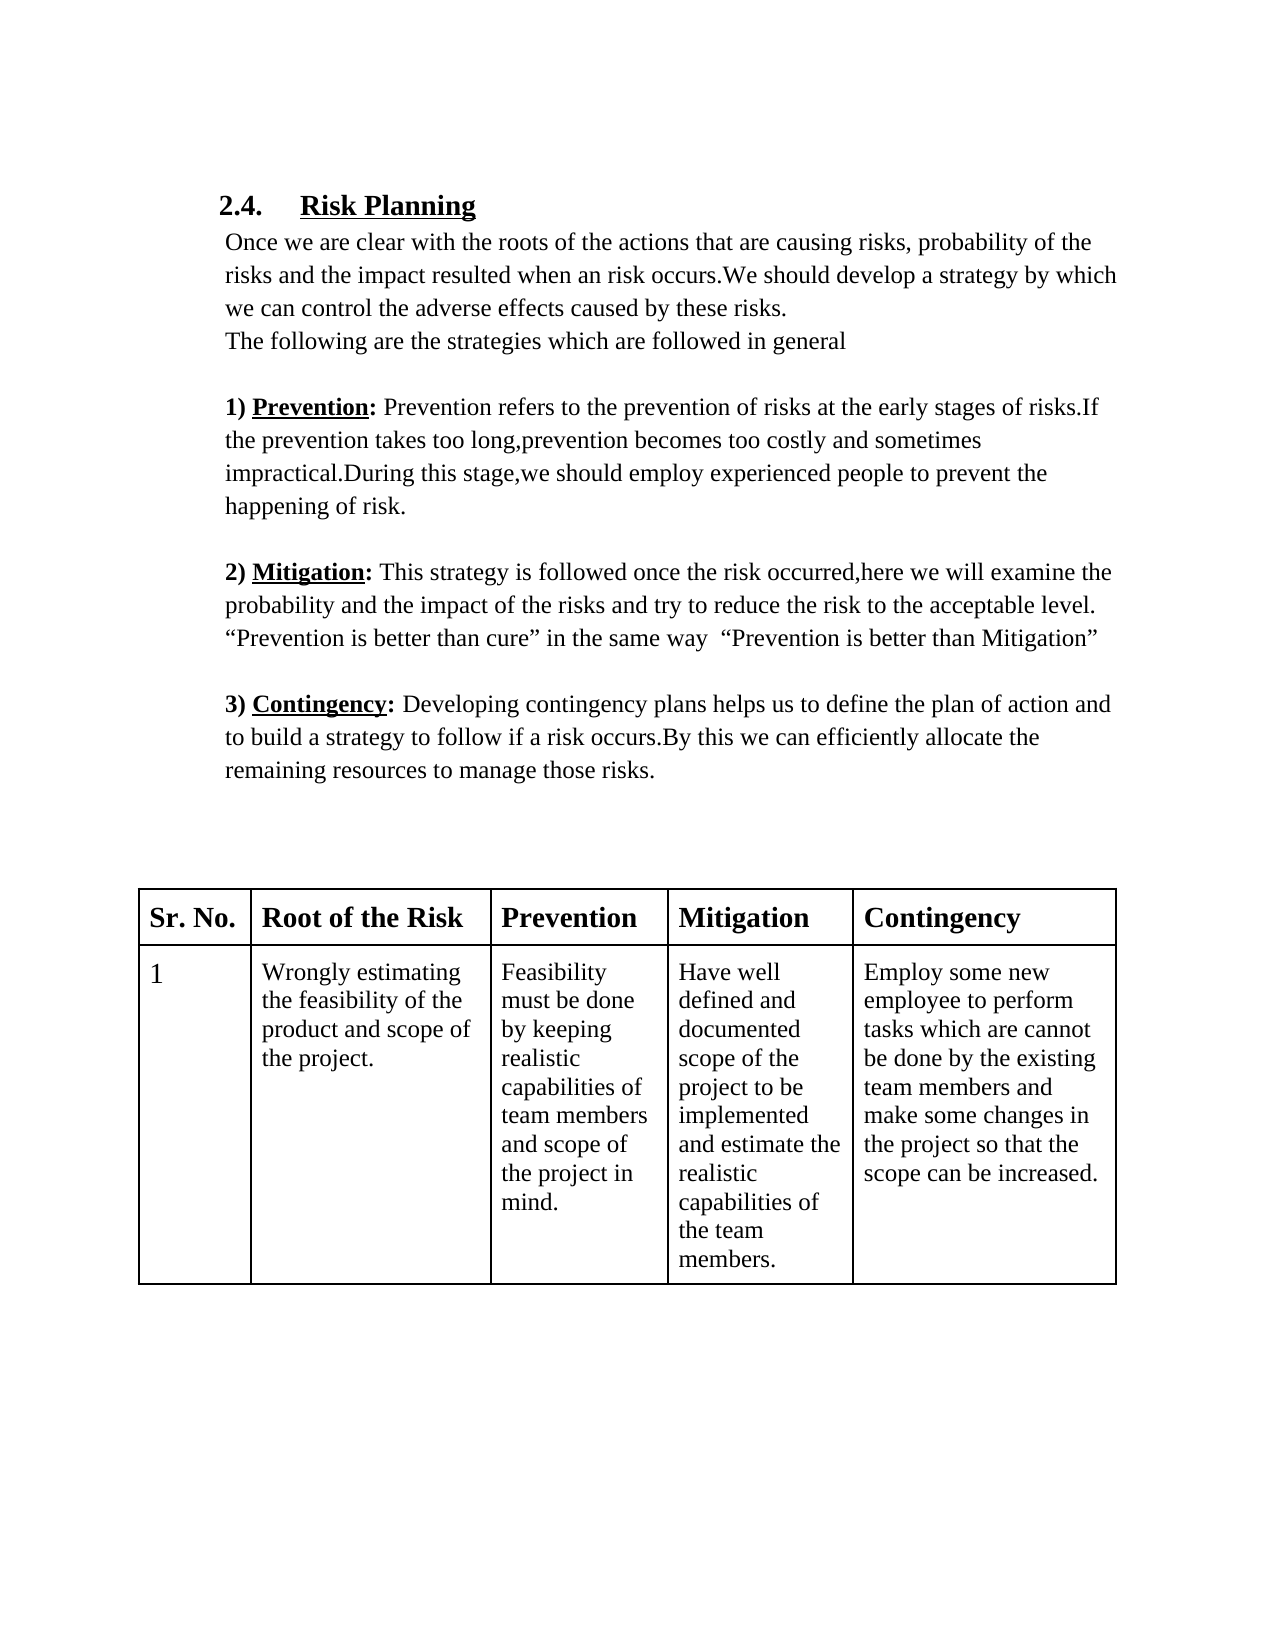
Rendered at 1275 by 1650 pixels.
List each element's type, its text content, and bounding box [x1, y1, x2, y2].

table_cell Feasibility must be done by keeping realistic capabilities of team members and scope of the project in mind. [492, 946, 667, 1283]
table_cell Wrongly estimating the feasibility of the product and scope of the project. [252, 946, 490, 1283]
table_header Sr. No. [140, 890, 250, 944]
table_cell Have well defined and documented scope of the project to be implemented and estimate the realistic capabilities of the team members. [669, 946, 852, 1283]
text 2) Mitigation: This strategy is followed once the risk occurred,here we will examine the probability and the impact of the risks and try to reduce the risk to the acceptable level. “Prevention is better than cure” in the same way “Prevention is better than Mitigation” [225, 557, 1125, 652]
table_header Root of the Risk [252, 890, 490, 944]
text 3) Contingency: Developing contingency plans helps us to define the plan of action and to build a strategy to follow if a risk occurs.By this we can efficiently allocate the remaining resources to manage those risks. [225, 689, 1125, 784]
text The following are the strategies which are followed in general [150, 326, 1125, 355]
table_header Prevention [492, 890, 667, 944]
table_cell 1 [140, 946, 250, 1283]
text Once we are clear with the roots of the actions that are causing risks, probability of the risks and the impact resulted when an risk occurs.We should develop a strategy by which we can control the adverse effects caused by these risks. [225, 227, 1125, 322]
table_header Contingency [854, 890, 1115, 944]
table_header Mitigation [669, 890, 852, 944]
text 1) Prevention: Prevention refers to the prevention of risks at the early stages of risks.If the prevention takes too long,prevention becomes too costly and sometimes impractical.During this stage,we should employ experienced people to prevent the happening of risk. [225, 392, 1125, 520]
list Risk Planning [262, 188, 1125, 222]
table_cell Employ some new employee to perform tasks which are cannot be done by the existing team members and make some changes in the project so that the scope can be increased. [854, 946, 1115, 1283]
